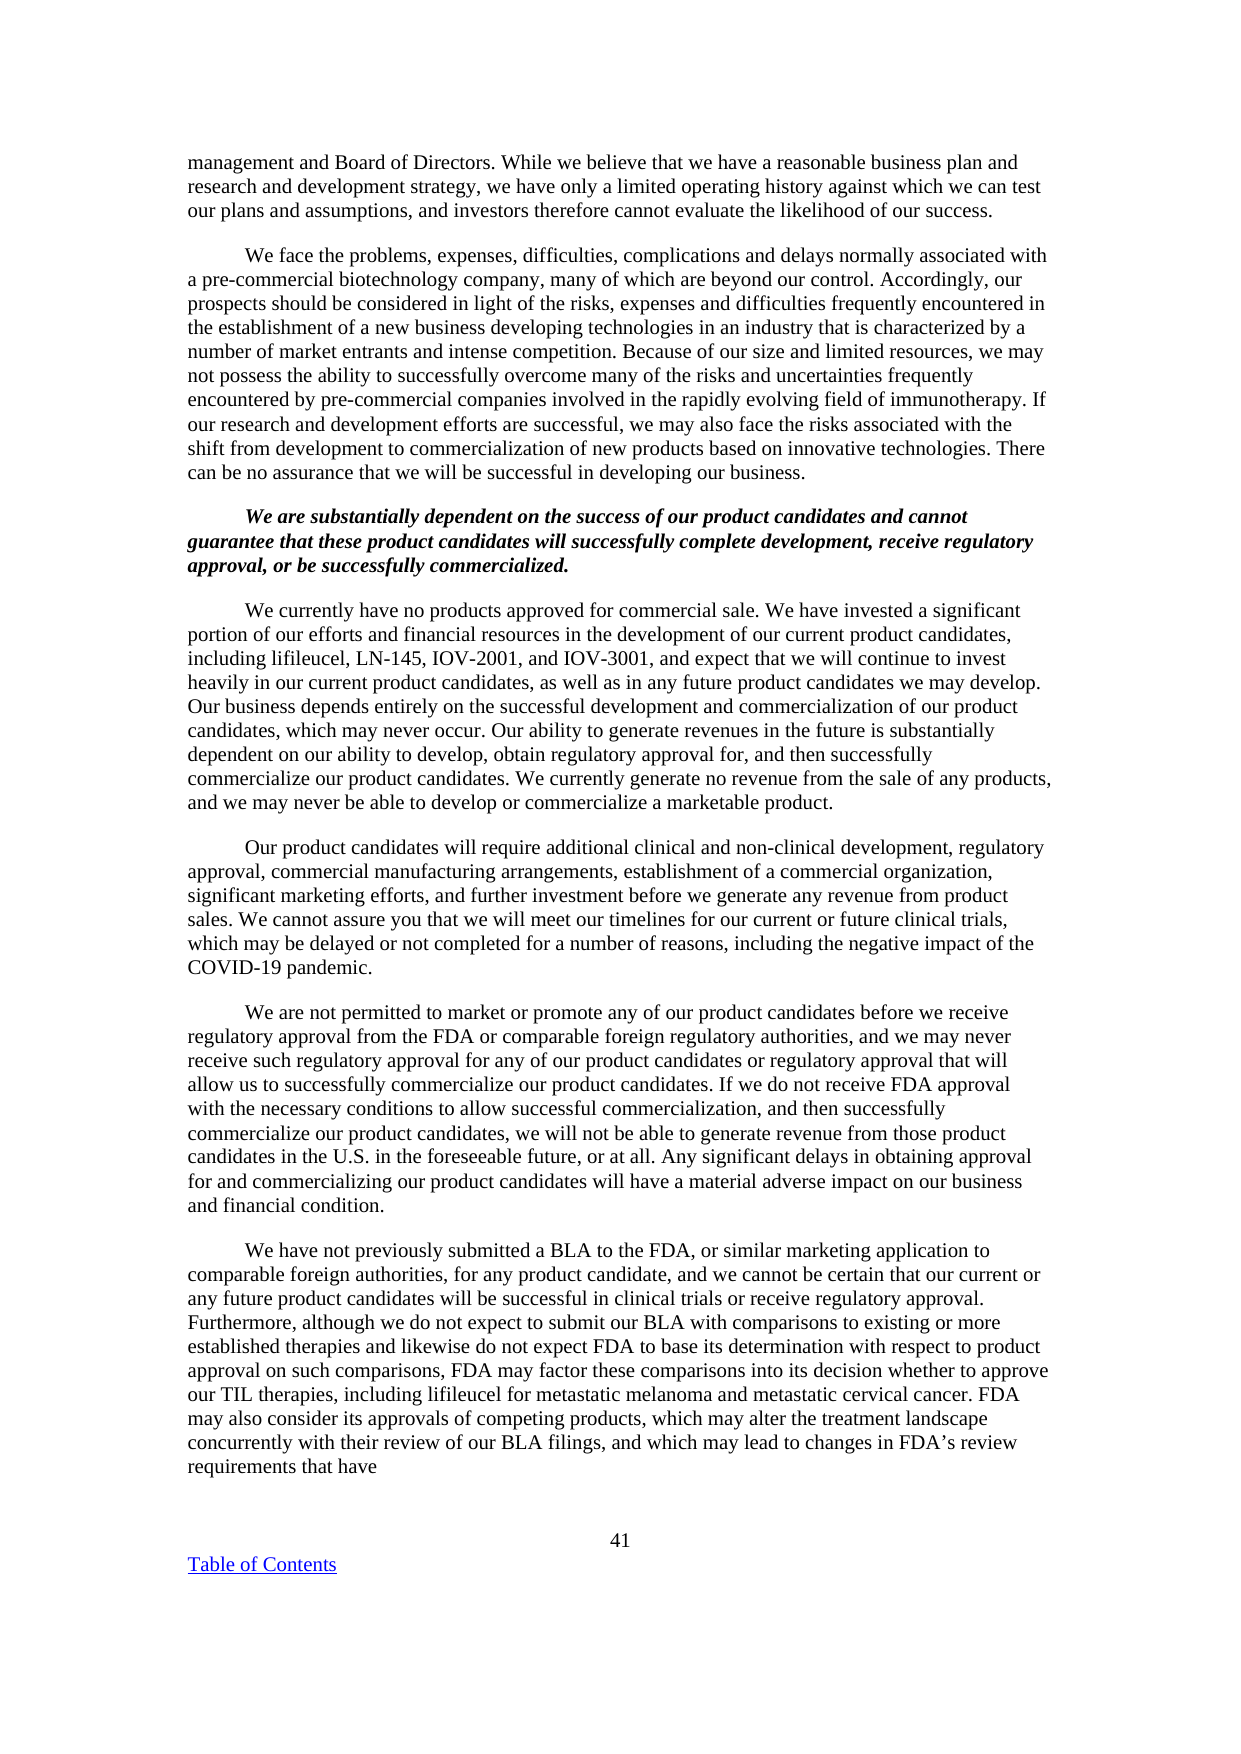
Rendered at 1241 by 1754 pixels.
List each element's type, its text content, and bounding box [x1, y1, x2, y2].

text We are substantially dependent on the success of our product candidates and cannot guarantee that these product candidates will successfully complete development, receive regulatory approval, or be successfully commercialized. [187, 504, 1053, 577]
text Our product candidates will require additional clinical and non-clinical development, regulatory approval, commercial manufacturing arrangements, establishment of a commercial organization, significant marketing efforts, and further investment before we generate any revenue from product sales. We cannot assure you that we will meet our timelines for our current or future clinical trials, which may be delayed or not completed for a number of reasons, including the negative impact of the COVID-19 pandemic. [187, 835, 1053, 979]
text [187, 150, 1053, 222]
text We have not previously submitted a BLA to the FDA, or similar marketing application to comparable foreign authorities, for any product candidate, and we cannot be certain that our current or any future product candidates will be successful in clinical trials or receive regulatory approval. Furthermore, although we do not expect to submit our BLA with comparisons to existing or more established therapies and likewise do not expect FDA to base its determination with respect to product approval on such comparisons, FDA may factor these comparisons into its decision whether to approve our TIL therapies, including lifileucel for metastatic melanoma and metastatic cervical cancer. FDA may also consider its approvals of competing products, which may alter the treatment landscape concurrently with their review of our BLA filings, and which may lead to changes in FDA’s review requirements that have [187, 1237, 1053, 1478]
text We are not permitted to market or promote any of our product candidates before we receive regulatory approval from the FDA or comparable foreign regulatory authorities, and we may never receive such regulatory approval for any of our product candidates or regulatory approval that will allow us to successfully commercialize our product candidates. If we do not receive FDA approval with the necessary conditions to allow successful commercialization, and then successfully commercialize our product candidates, we will not be able to generate revenue from those product candidates in the U.S. in the foreseeable future, or at all. Any significant delays in obtaining approval for and commercializing our product candidates will have a material adverse impact on our business and financial condition. [187, 1000, 1053, 1217]
text We currently have no products approved for commercial sale. We have invested a significant portion of our efforts and financial resources in the development of our current product candidates, including lifileucel, LN-145, IOV-2001, and IOV-3001, and expect that we will continue to invest heavily in our current product candidates, as well as in any future product candidates we may develop. Our business depends entirely on the successful development and commercialization of our product candidates, which may never occur. Our ability to generate revenues in the future is substantially dependent on our ability to develop, obtain regulatory approval for, and then successfully commercialize our product candidates. We currently generate no revenue from the sale of any products, and we may never be able to develop or commercialize a marketable product. [187, 597, 1053, 814]
text Table of Contents [187, 1552, 1053, 1576]
text 41 [187, 1528, 1053, 1552]
text We face the problems, expenses, difficulties, complications and delays normally associated with a pre-commercial biotechnology company, many of which are beyond our control. Accordingly, our prospects should be considered in light of the risks, expenses and difficulties frequently encountered in the establishment of a new business developing technologies in an industry that is characterized by a number of market entrants and intense competition. Because of our size and limited resources, we may not possess the ability to successfully overcome many of the risks and uncertainties frequently encountered by pre-commercial companies involved in the rapidly evolving field of immunotherapy. If our research and development efforts are successful, we may also face the risks associated with the shift from development to commercialization of new products based on innovative technologies. There can be no assurance that we will be successful in developing our business. [187, 243, 1053, 484]
